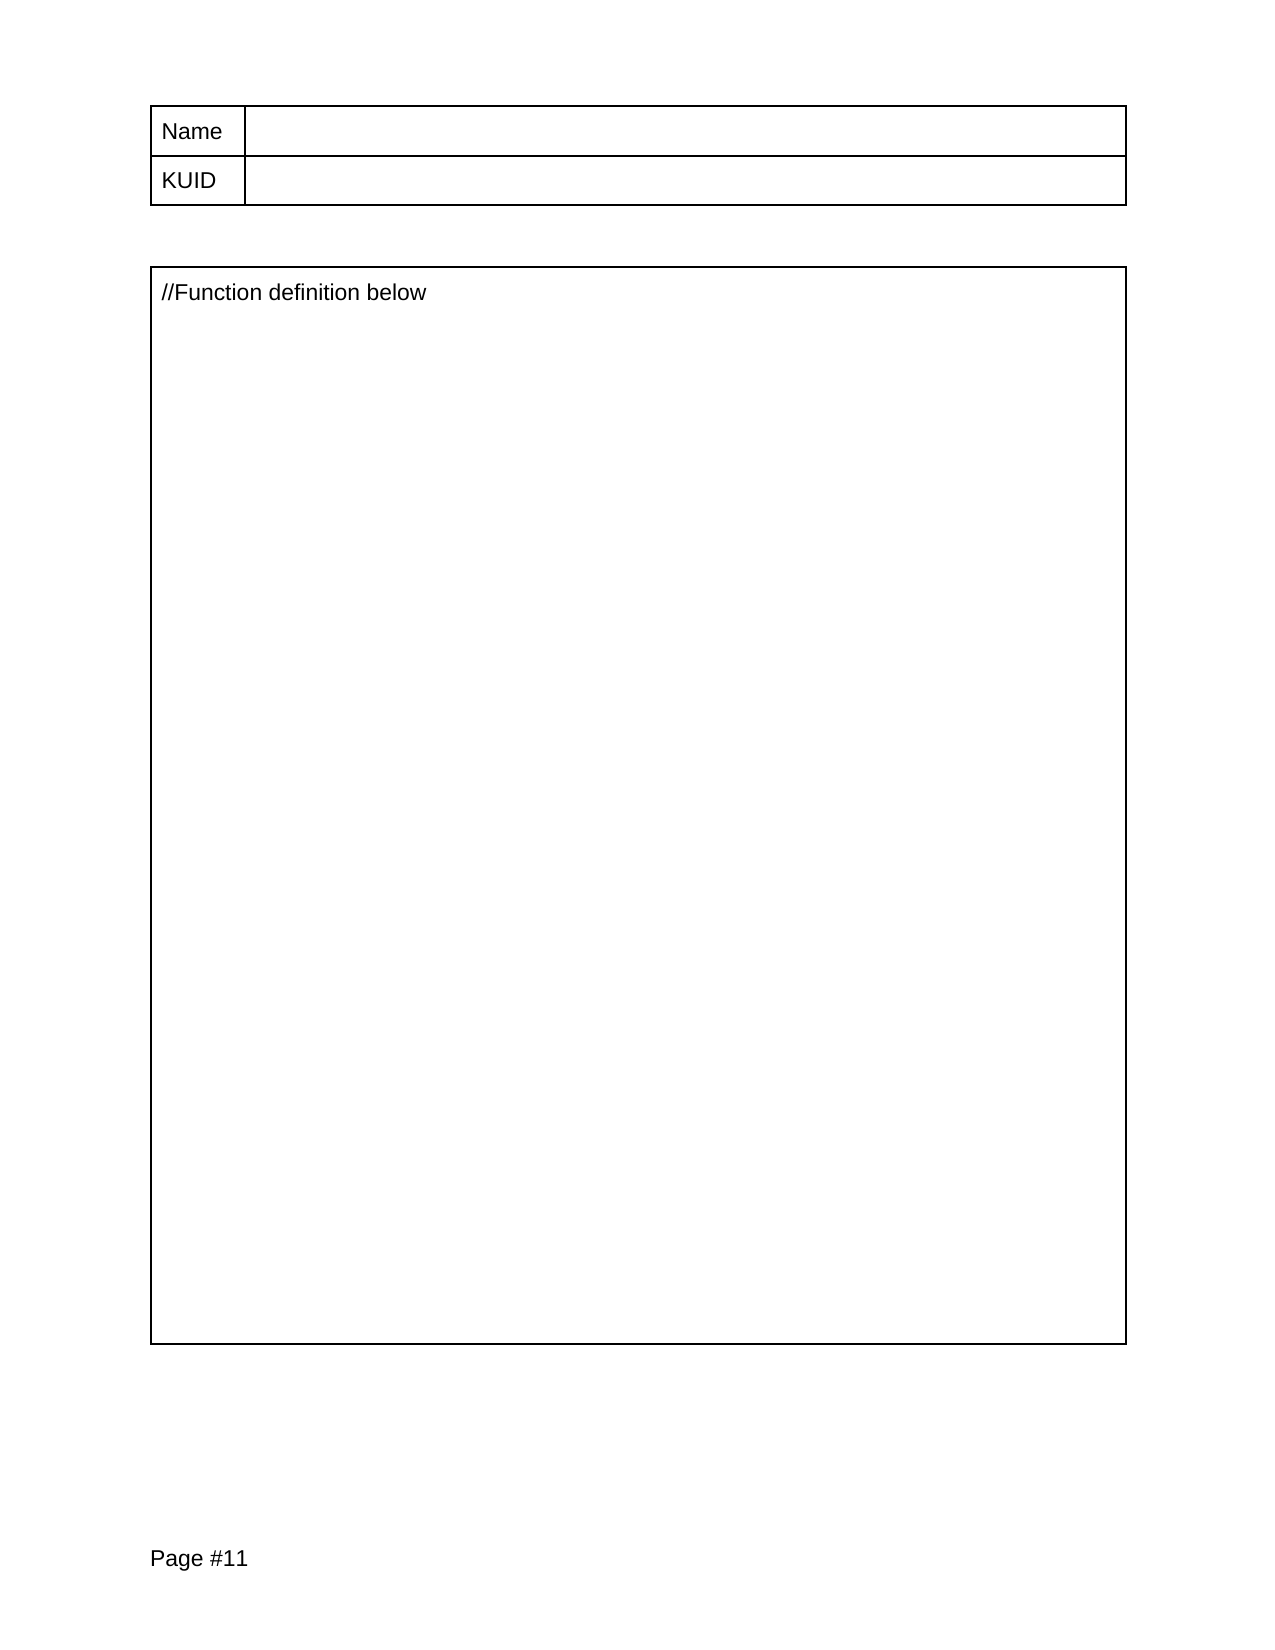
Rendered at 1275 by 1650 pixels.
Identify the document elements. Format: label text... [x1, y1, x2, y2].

table_header //Function definition below [152, 268, 1125, 1343]
